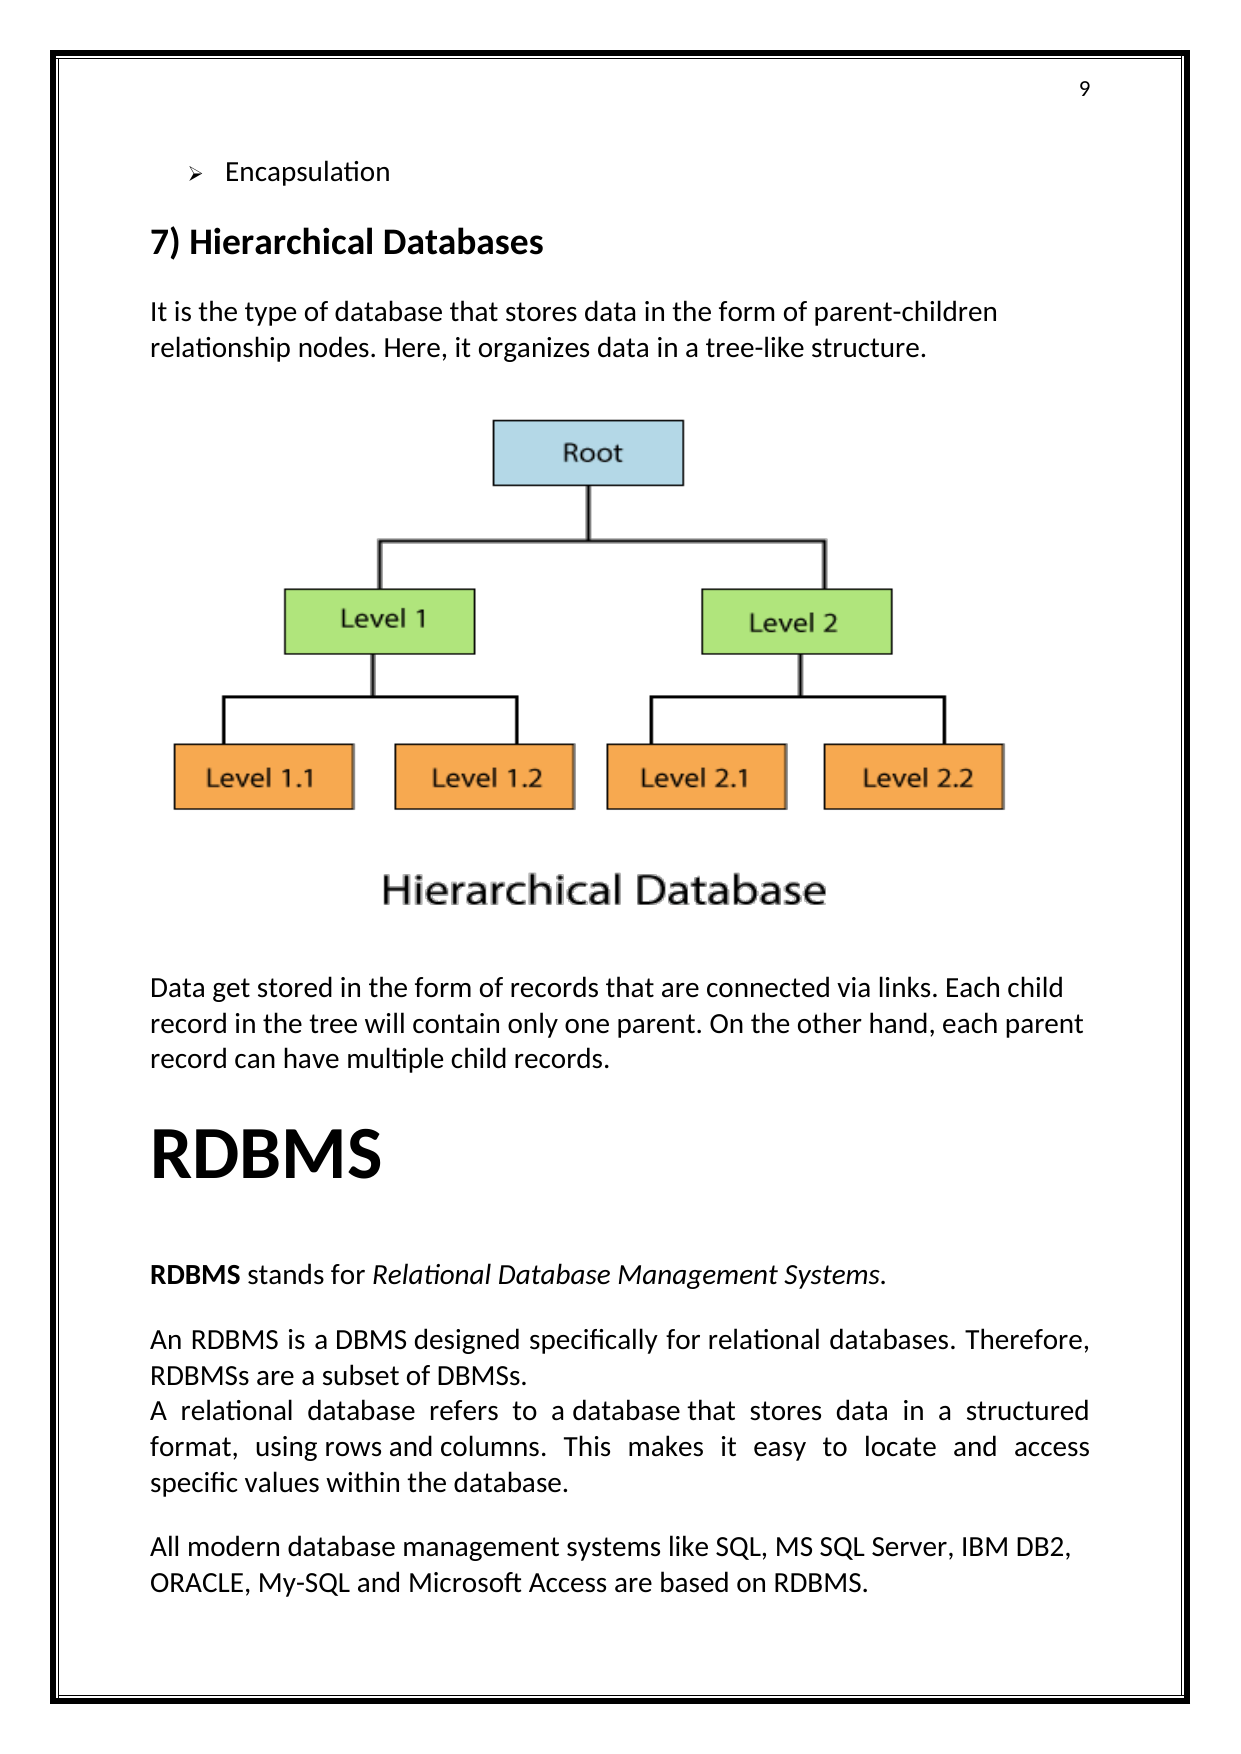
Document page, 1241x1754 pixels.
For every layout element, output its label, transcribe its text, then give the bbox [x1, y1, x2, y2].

text Data get stored in the form of records that are connected via links. Each child record in the tree will contain only one parent. On the other hand, each parent record can have multiple child records. [150, 969, 1090, 1076]
text An RDBMS is a DBMS designed specifically for relational databases. Therefore, RDBMSs are a subset of DBMSs. [150, 1321, 1090, 1392]
subtitle 7) Hierarchical Databases [150, 218, 1090, 264]
list Encapsulation [187, 150, 1090, 189]
text A relational database refers to a database that stores data in a structured format, using rows and columns. This makes it easy to locate and access specific values within the database. [150, 1392, 1090, 1499]
text All modern database management systems like SQL, MS SQL Server, IBM DB2, ORACLE, My-SQL and Microsoft Access are based on RDBMS. [150, 1528, 1090, 1600]
text It is the type of database that stores data in the form of parent-children relationship nodes. Here, it organizes data in a tree-like structure. [150, 293, 1090, 364]
picture [150, 393, 1012, 938]
text RDBMS stands for Relational Database Management Systems. [150, 1256, 1090, 1292]
subtitle RDBMS [150, 1105, 1090, 1197]
